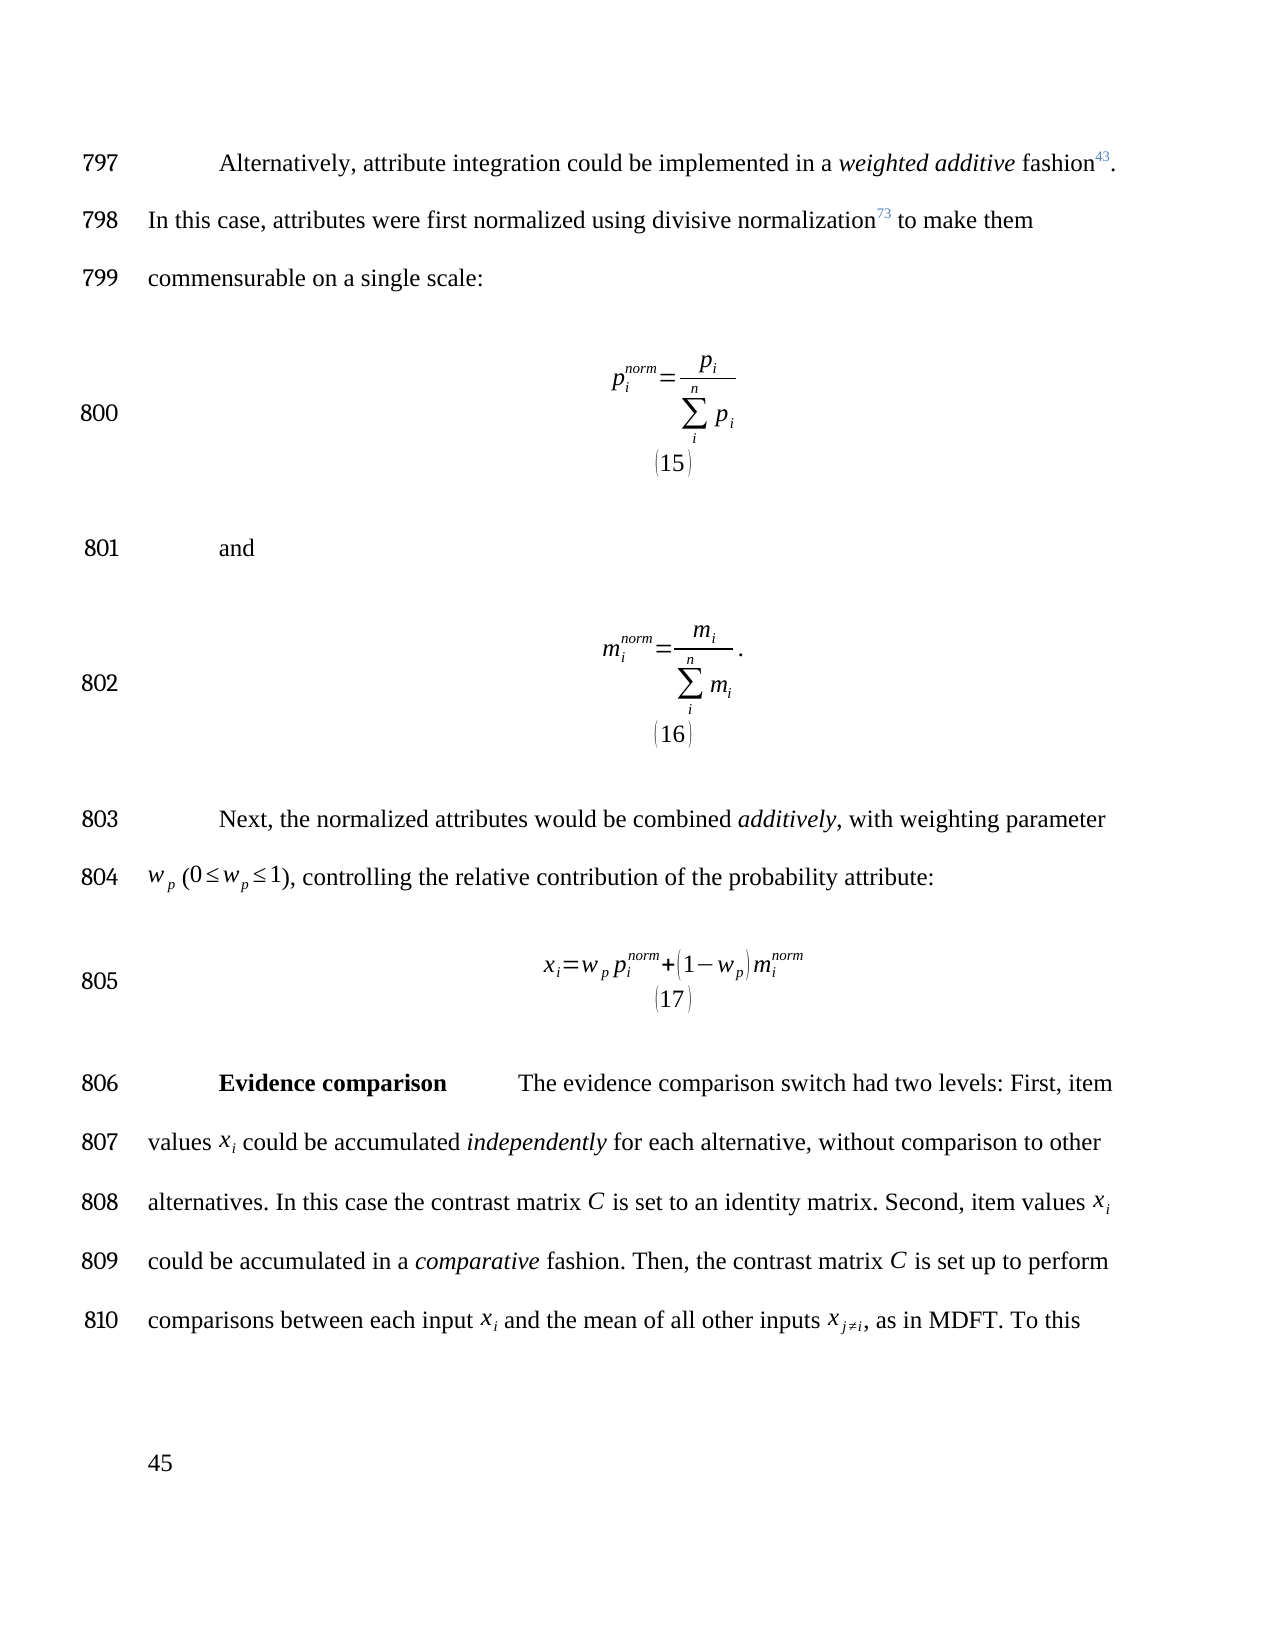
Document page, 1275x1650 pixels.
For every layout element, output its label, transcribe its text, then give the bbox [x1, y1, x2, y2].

subtitle Evidence comparison [148, 1068, 447, 1097]
text Next, the normalized attributes would be combined additively, with weighting parameter (), controlling the relative contribution of the probability attribute: [148, 804, 1127, 892]
text Alternatively, attribute integration could be implemented in a weighted additive fashion43. In this case, attributes were first normalized using divisive normalization73 to make them commensurable on a single scale: [148, 148, 1127, 291]
text and [148, 533, 1127, 562]
